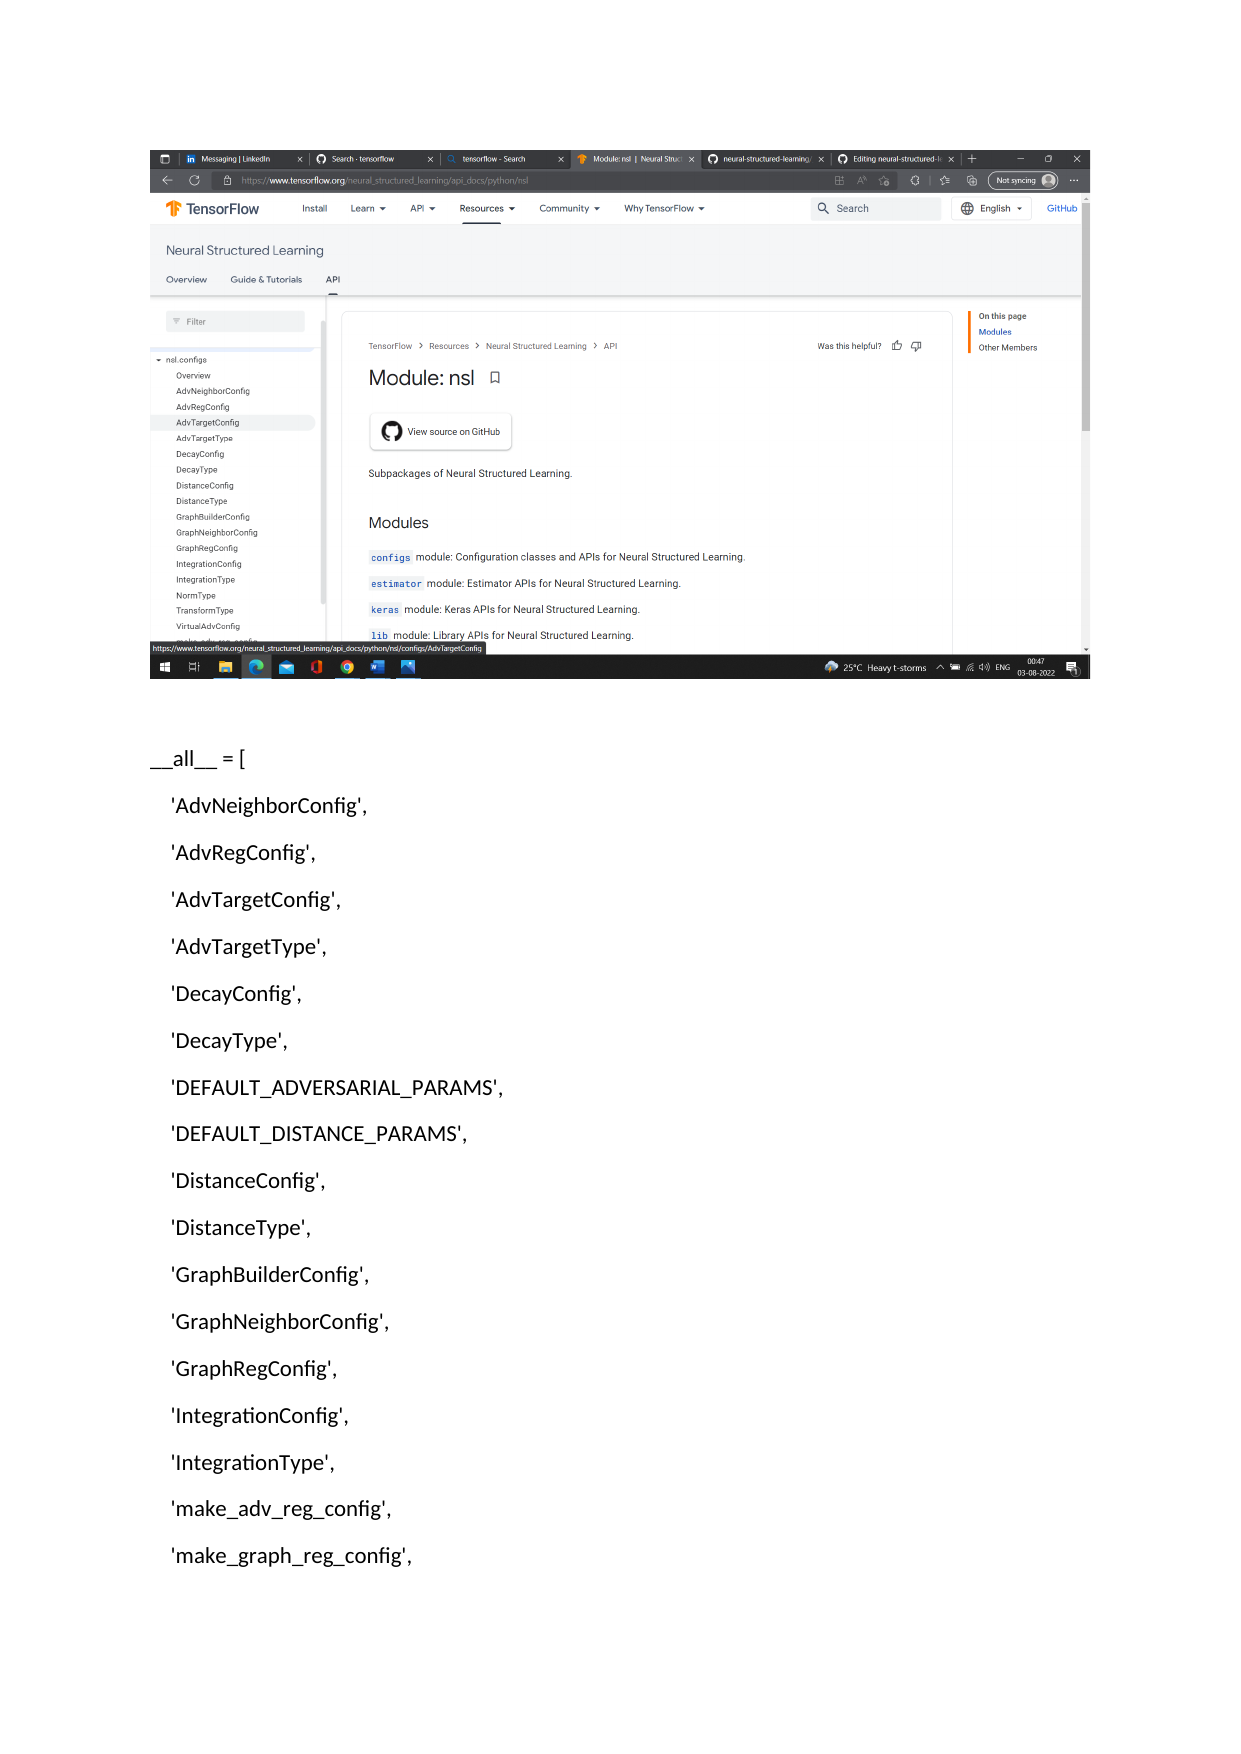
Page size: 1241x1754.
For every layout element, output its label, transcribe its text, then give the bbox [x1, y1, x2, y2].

text 'IntegrationType', [150, 1448, 1090, 1476]
text 'make_graph_reg_config', [150, 1541, 1090, 1569]
text 'DecayConfig', [150, 979, 1090, 1007]
text 'AdvNeighborConfig', [150, 791, 1090, 819]
text 'DistanceType', [150, 1213, 1090, 1241]
text 'GraphNeighborConfig', [150, 1307, 1090, 1335]
text 'GraphRegConfig', [150, 1354, 1090, 1382]
text 'AdvRegConfig', [150, 838, 1090, 866]
text 'DEFAULT_DISTANCE_PARAMS', [150, 1119, 1090, 1148]
picture [150, 150, 1091, 679]
text 'make_adv_reg_config', [150, 1494, 1090, 1523]
text 'DecayType', [150, 1026, 1090, 1054]
text 'AdvTargetType', [150, 932, 1090, 960]
text 'GraphBuilderConfig', [150, 1260, 1090, 1288]
text 'IntegrationConfig', [150, 1401, 1090, 1429]
text 'AdvTargetConfig', [150, 885, 1090, 913]
text 'DEFAULT_ADVERSARIAL_PARAMS', [150, 1073, 1090, 1101]
text 'DistanceConfig', [150, 1166, 1090, 1194]
text __all__ = [ [150, 744, 1090, 773]
